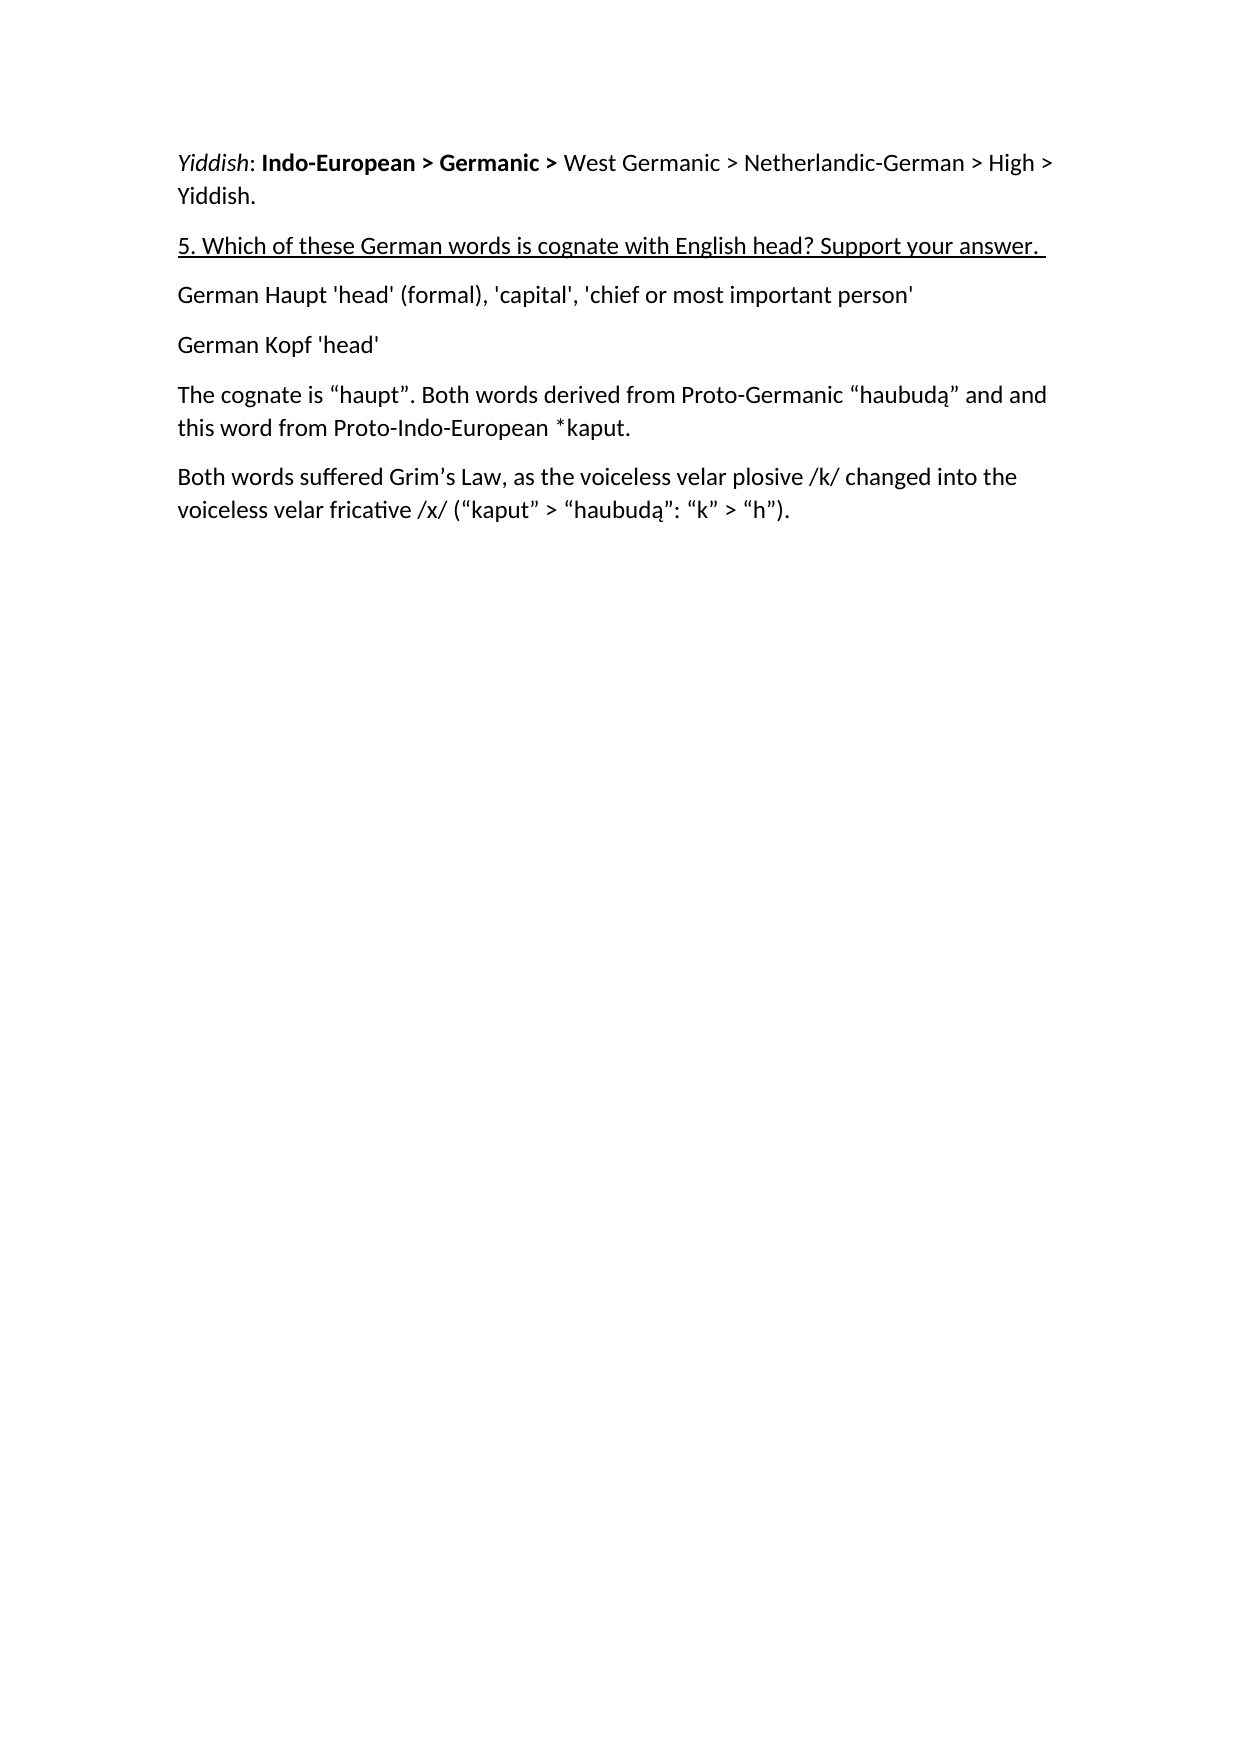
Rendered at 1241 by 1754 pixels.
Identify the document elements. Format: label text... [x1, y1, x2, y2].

text German Kopf 'head' [177, 329, 1063, 360]
text German Haupt 'head' (formal), 'capital', 'chief or most important person' [177, 280, 1063, 310]
text Yiddish: Indo-European > Germanic > West Germanic > Netherlandic-German > High > Yiddish. [177, 148, 1063, 211]
text Both words suffered Grim’s Law, as the voiceless velar plosive /k/ changed into the voiceless velar fricative /x/ (“kaput” > “haubudą”: “k” > “h”). [177, 461, 1063, 525]
text The cognate is “haupt”. Both words derived from Proto-Germanic “haubudą” and and this word from Proto-Indo-European *kaput. [177, 379, 1063, 442]
text 5. Which of these German words is cognate with English head? Support your answer. [177, 230, 1063, 261]
